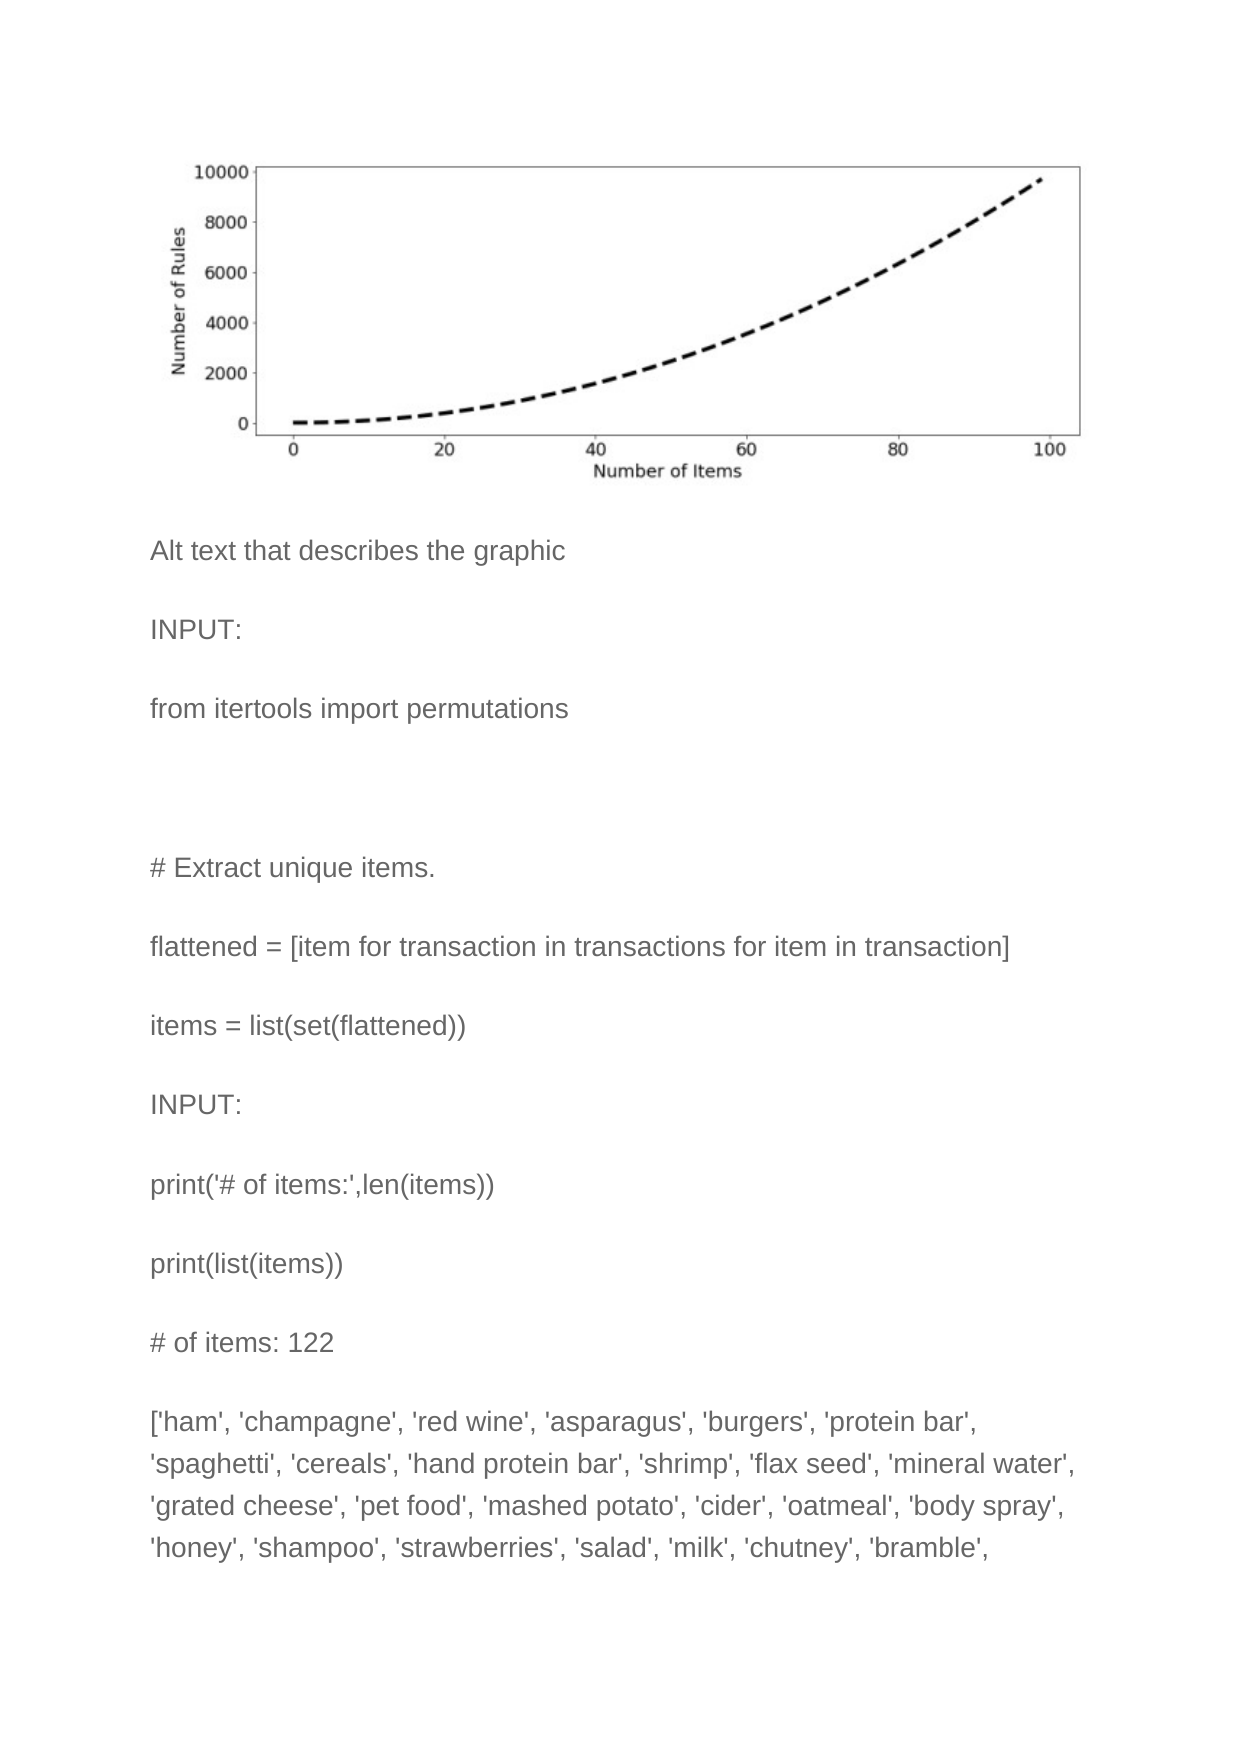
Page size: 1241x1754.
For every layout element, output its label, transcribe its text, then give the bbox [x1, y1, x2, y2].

text INPUT: [150, 1079, 1090, 1121]
text from itertools import permutations [150, 683, 1090, 724]
text print(list(items)) [150, 1237, 1090, 1279]
text # Extract unique items. [150, 841, 1090, 883]
text Alt text that describes the graphic [150, 524, 1090, 566]
text # of items: 122 [150, 1317, 1090, 1358]
text flattened = [item for transaction in transactions for item in transaction] [150, 920, 1090, 962]
text items = list(set(flattened)) [150, 1000, 1090, 1041]
text print('# of items:',len(items)) [150, 1158, 1090, 1200]
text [150, 1396, 1090, 1563]
picture [150, 150, 1091, 487]
text INPUT: [150, 603, 1090, 645]
